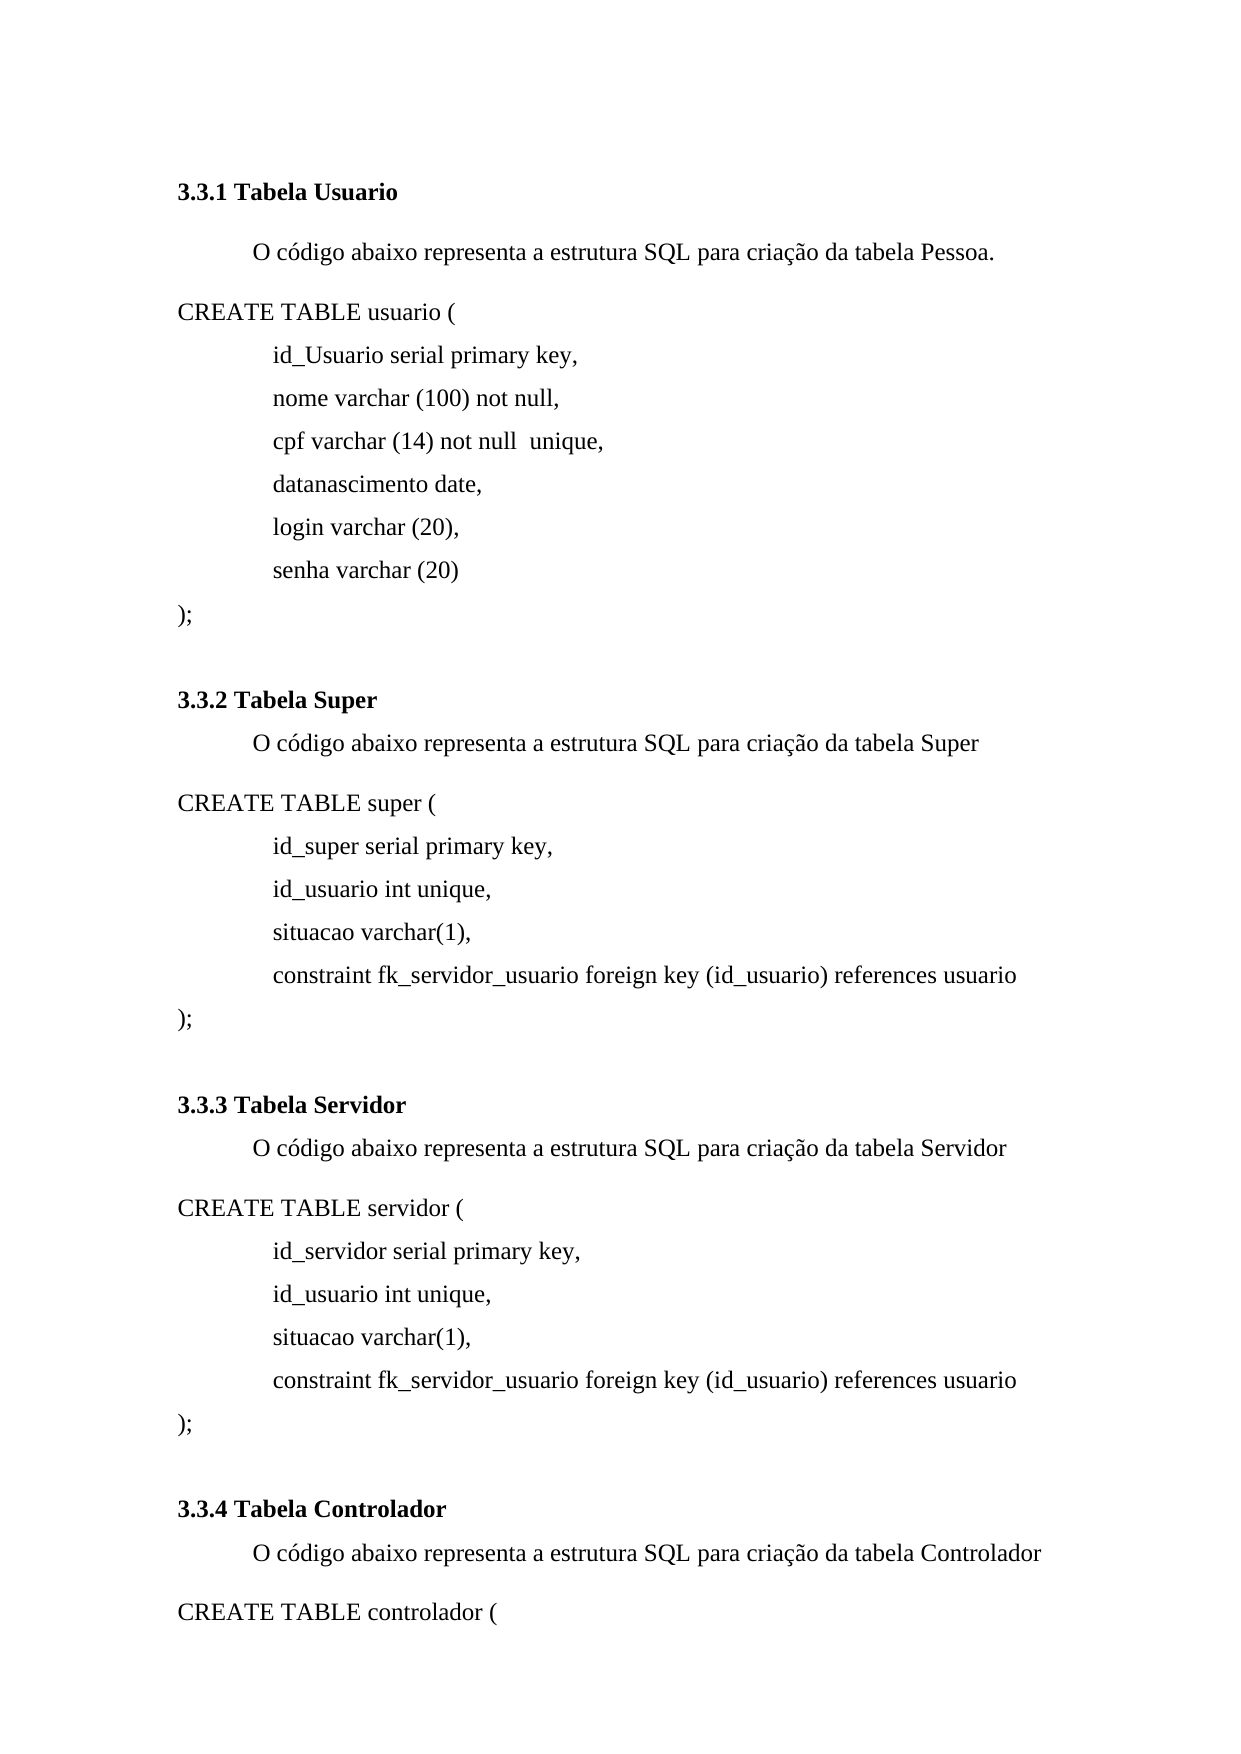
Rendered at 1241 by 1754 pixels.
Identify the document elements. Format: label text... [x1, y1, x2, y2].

text id_super serial primary key, [177, 831, 1122, 860]
text situacao varchar(1), [177, 917, 1122, 946]
text constraint fk_servidor_usuario foreign key (id_usuario) references usuario [177, 960, 1122, 989]
text 3.3.2 Tabela Super [177, 685, 1122, 714]
text O código abaixo representa a estrutura SQL para criação da tabela Pessoa. [177, 237, 1122, 266]
text CREATE TABLE super ( [177, 788, 1122, 817]
text id_servidor serial primary key, [177, 1236, 1122, 1264]
text senha varchar (20) [177, 556, 1122, 584]
text O código abaixo representa a estrutura SQL para criação da tabela Super [177, 728, 1122, 757]
text O código abaixo representa a estrutura SQL para criação da tabela Controlador [177, 1538, 1122, 1566]
text id_Usuario serial primary key, [177, 340, 1122, 369]
text ); [177, 599, 1122, 627]
text ); [177, 1003, 1122, 1032]
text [177, 1365, 1122, 1394]
text id_usuario int unique, [177, 874, 1122, 903]
text 3.3.4 Tabela Controlador [177, 1494, 1122, 1523]
text cpf varchar (14) not null unique, [177, 426, 1122, 455]
text 3.3.3 Tabela Servidor [177, 1090, 1122, 1118]
text nome varchar (100) not null, [177, 383, 1122, 412]
text O código abaixo representa a estrutura SQL para criação da tabela Servidor [177, 1133, 1122, 1162]
text datanascimento date, [177, 469, 1122, 498]
text id_usuario int unique, [177, 1279, 1122, 1308]
text CREATE TABLE servidor ( [177, 1193, 1122, 1221]
text login varchar (20), [177, 512, 1122, 541]
text ); [177, 1408, 1122, 1437]
text CREATE TABLE usuario ( [177, 297, 1122, 326]
text 3.3.1 Tabela Usuario [177, 177, 1122, 206]
text situacao varchar(1), [177, 1322, 1122, 1351]
text CREATE TABLE controlador ( [177, 1597, 1122, 1626]
